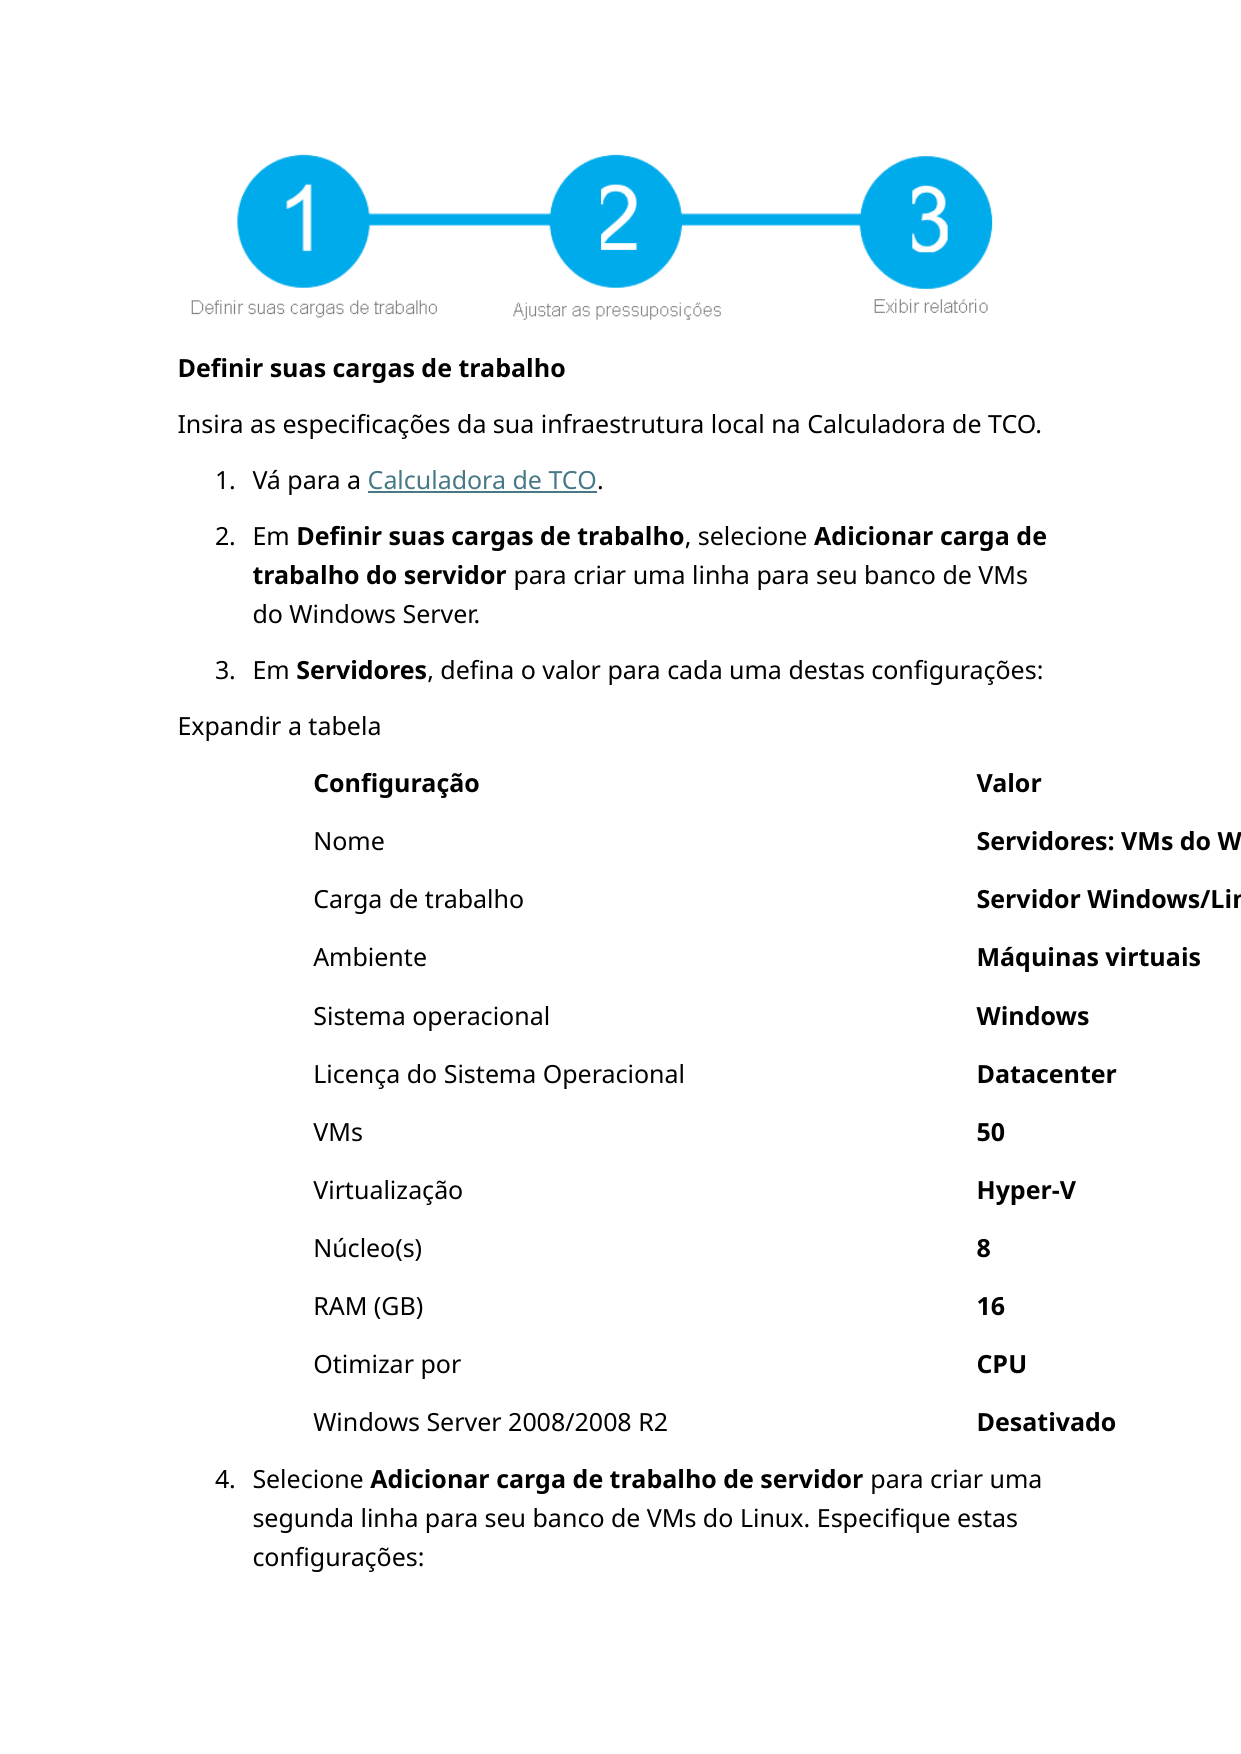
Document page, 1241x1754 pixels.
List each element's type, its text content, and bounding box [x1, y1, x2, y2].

table_cell Sistema operacional [312, 997, 975, 1055]
table_cell RAM (GB) [312, 1287, 975, 1345]
table_cell Datacenter [975, 1055, 1240, 1113]
list Em Servidores, defina o valor para cada uma destas configurações: [215, 652, 1063, 686]
table_cell Servidor Windows/Linux [975, 880, 1240, 938]
table_cell Hyper-V [975, 1171, 1240, 1229]
table_cell Carga de trabalho [312, 880, 975, 938]
table_cell Windows Server 2008/2008 R2 [312, 1404, 975, 1462]
table_cell VMs [312, 1113, 975, 1171]
list Selecione Adicionar carga de trabalho de servidor para criar uma segunda linha para seu banco de VMs do Linux. Especifique estas configurações: [215, 1462, 1063, 1574]
list Vá para a Calculadora de TCO. [215, 462, 1063, 496]
list Em Definir suas cargas de trabalho, selecione Adicionar carga de trabalho do servidor para criar uma linha para seu banco de VMs do Windows Server. [215, 518, 1063, 631]
table_cell Ambiente [312, 939, 975, 997]
table_cell Desativado [975, 1404, 1240, 1462]
table_cell 16 [975, 1287, 1240, 1345]
table_cell Servidores: VMs do Windows [975, 822, 1240, 880]
table_cell Licença do Sistema Operacional [312, 1055, 975, 1113]
table_cell 8 [975, 1229, 1240, 1287]
table_header Configuração [312, 764, 975, 822]
table_cell Otimizar por [312, 1345, 975, 1403]
table_cell Nome [312, 822, 975, 880]
table_cell 50 [975, 1113, 1240, 1171]
table_cell Virtualização [312, 1171, 975, 1229]
text Insira as especificações da sua infraestrutura local na Calculadora de TCO. [177, 407, 1063, 441]
table_cell Núcleo(s) [312, 1229, 975, 1287]
table_cell Máquinas virtuais [975, 939, 1240, 997]
table_cell CPU [975, 1345, 1240, 1403]
table_cell Windows [975, 997, 1240, 1055]
text Expandir a tabela [177, 708, 1063, 742]
table_header Valor [975, 764, 1240, 822]
picture [177, 147, 1063, 329]
text Definir suas cargas de trabalho [177, 351, 1063, 385]
